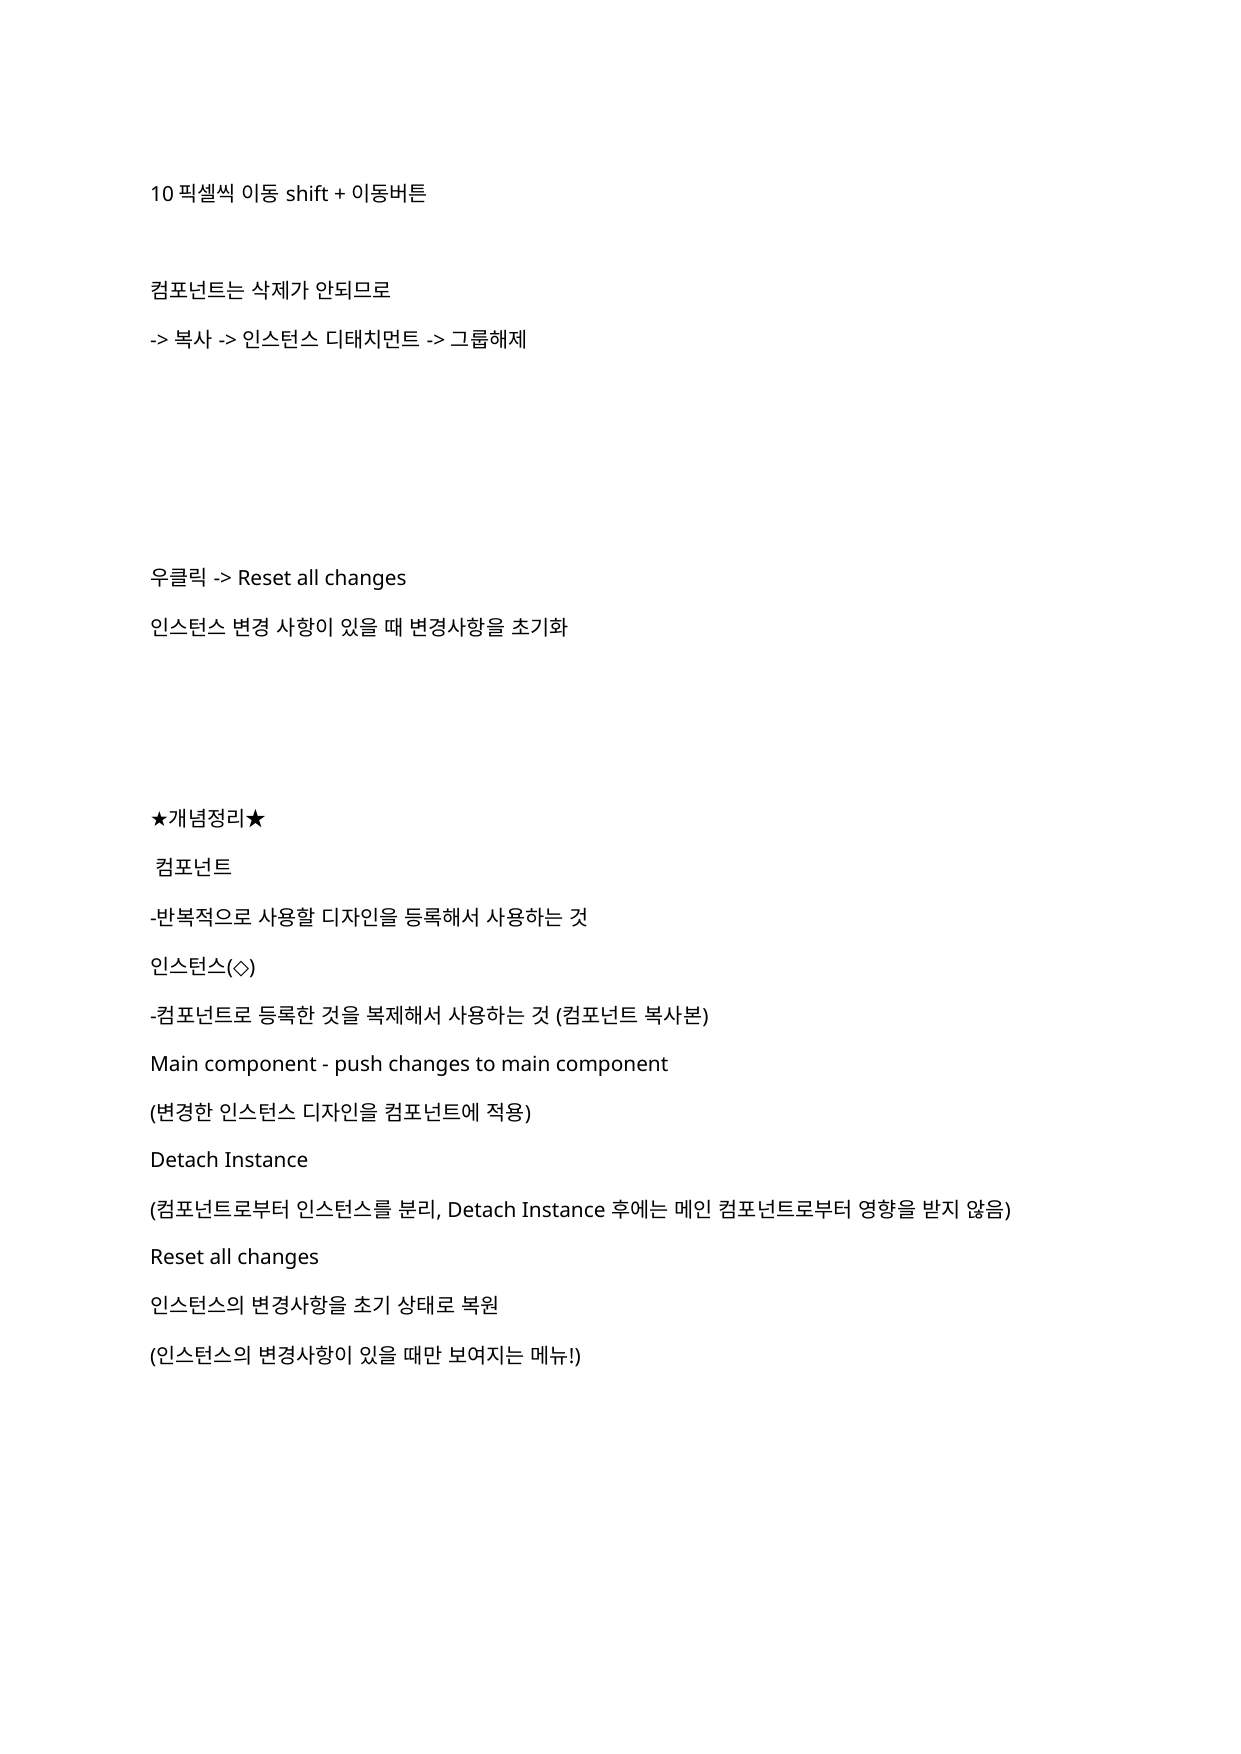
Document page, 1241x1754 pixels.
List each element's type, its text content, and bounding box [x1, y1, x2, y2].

text 인스턴스의 변경사항을 초기 상태로 복원 [150, 1289, 1090, 1320]
text 컴포넌트는 삭제가 안되므로 [150, 274, 1090, 304]
text 10픽셀씩 이동 shift + 이동버튼 [150, 177, 1090, 207]
text -반복적으로 사용할 디자인을 등록해서 사용하는 것 [150, 901, 1090, 931]
text 인스턴스 변경 사항이 있을 때 변경사항을 초기화 [150, 611, 1090, 641]
text (변경한 인스턴스 디자인을 컴포넌트에 적용) [150, 1096, 1090, 1127]
text (컴포넌트로부터 인스턴스를 분리, Detach Instance 후에는 메인 컴포넌트로부터 영향을 받지 않음) [150, 1193, 1090, 1223]
text Reset all changes [150, 1242, 1090, 1271]
text 우클릭 -> Reset all changes [150, 562, 1090, 592]
text 컴포넌트 [150, 852, 1090, 882]
text (인스턴스의 변경사항이 있을 때만 보여지는 메뉴!) [150, 1339, 1090, 1369]
text -> 복사 -> 인스턴스 디태치먼트 -> 그룹해제 [150, 323, 1090, 353]
text Detach Instance [150, 1146, 1090, 1174]
text 인스턴스(◇) [150, 950, 1090, 981]
text Main component - push changes to main component [150, 1049, 1090, 1077]
text -컴포넌트로 등록한 것을 복제해서 사용하는 것 (컴포넌트 복사본) [150, 999, 1090, 1030]
text ★개념정리★ [150, 802, 1090, 832]
